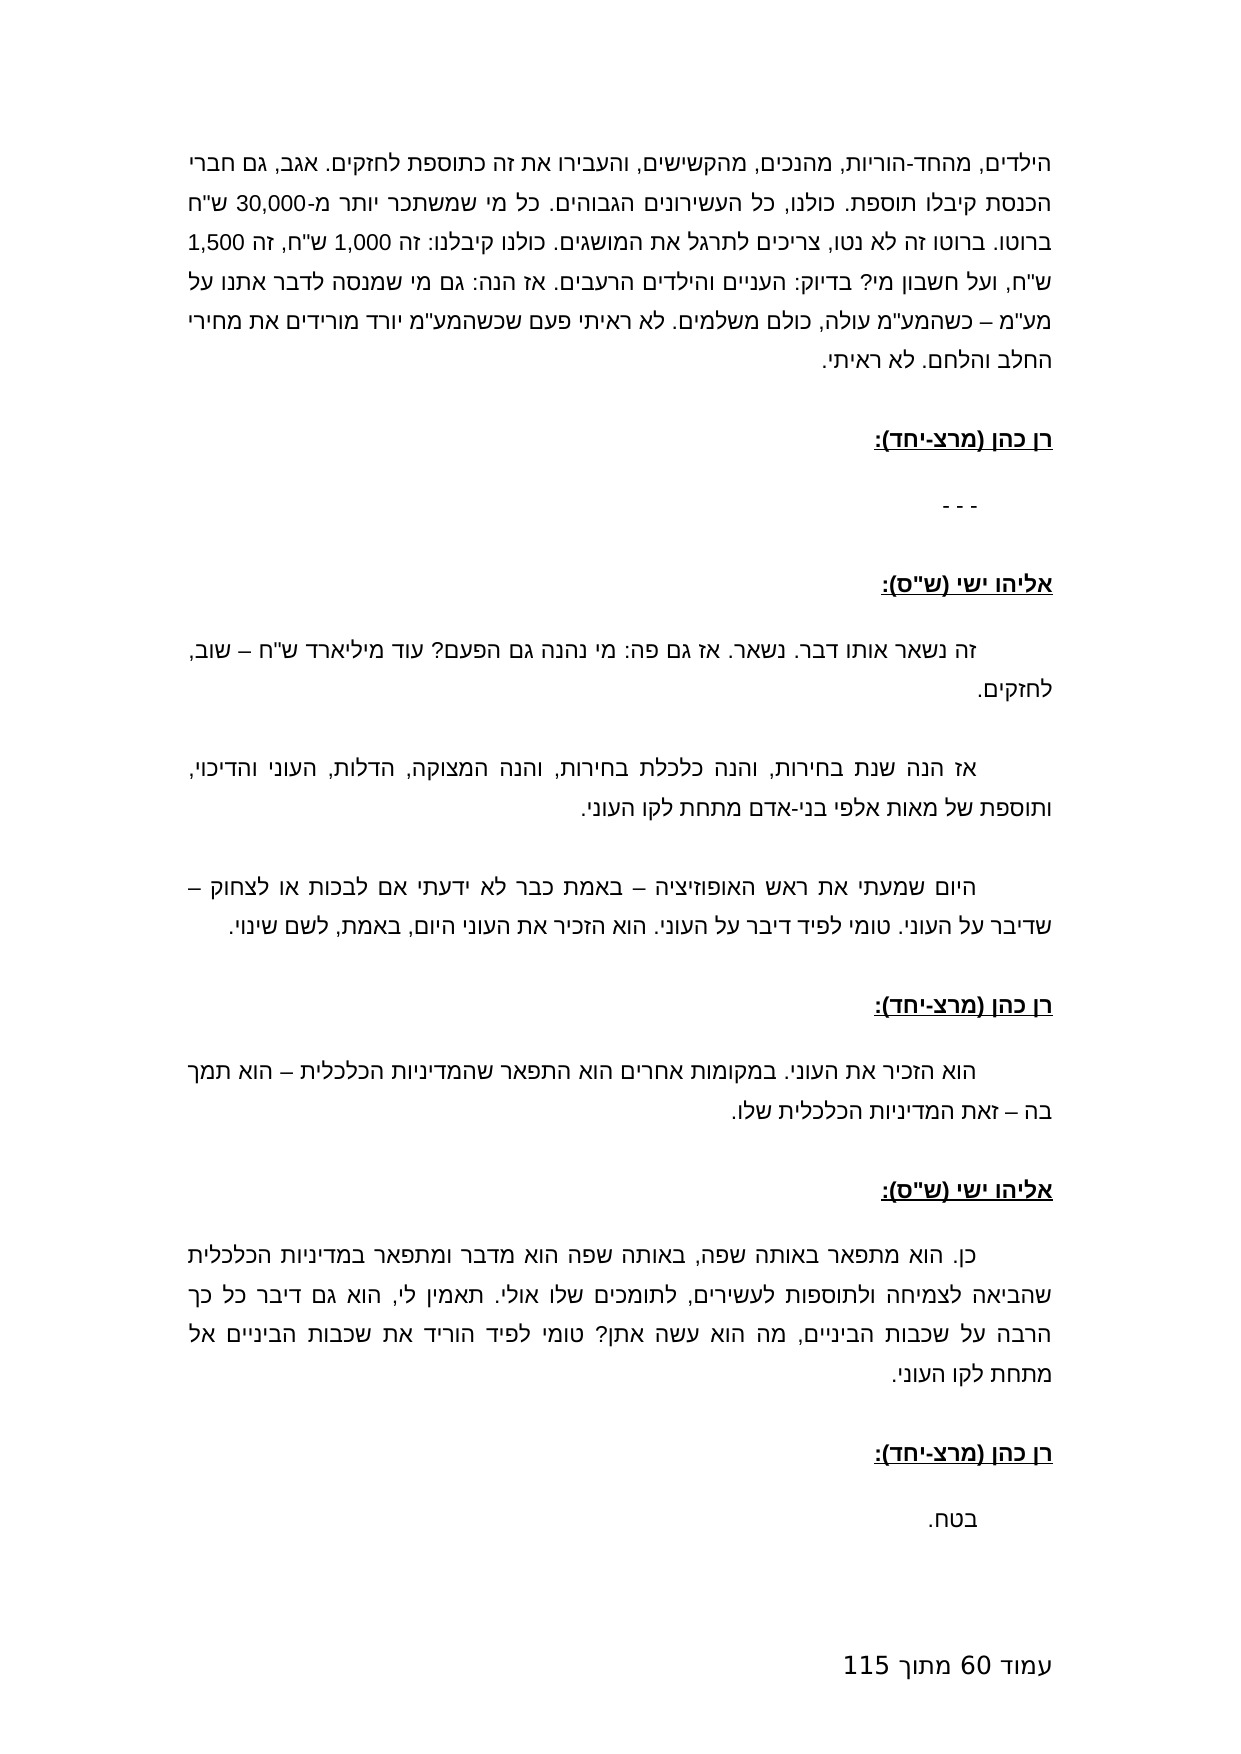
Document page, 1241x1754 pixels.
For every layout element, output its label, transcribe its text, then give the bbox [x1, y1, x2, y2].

text כן. הוא מתפאר באותה שפה, באותה שפה הוא מדבר ומתפאר במדיניות הכלכלית שהביאה לצמיחה ולתוספות לעשירים, לתומכים שלו אולי. תאמין לי, הוא גם דיבר כל כך הרבה על שכבות הביניים, מה הוא עשה אתן? טומי לפיד הוריד את שכבות הביניים אל מתחת לקו העוני. [187, 1242, 1053, 1387]
text אליהו ישי (ש"ס): [187, 1177, 1053, 1203]
text בטח. [187, 1506, 1053, 1532]
text רן כהן (מרצ-יחד): [187, 992, 1053, 1019]
text אז הנה שנת בחירות, והנה כלכלת בחירות, והנה המצוקה, הדלות, העוני והדיכוי, ותוספת של מאות אלפי בני-אדם מתחת לקו העוני. [187, 755, 1053, 821]
text רן כהן (מרצ-יחד): [187, 426, 1053, 453]
text היום שמעתי את ראש האופוזיציה – באמת כבר לא ידעתי אם לבכות או לצחוק – שדיבר על העוני. טומי לפיד דיבר על העוני. הוא הזכיר את העוני היום, באמת, לשם שינוי. [187, 874, 1053, 940]
text אליהו ישי (ש"ס): [187, 571, 1053, 597]
text הוא הזכיר את העוני. במקומות אחרים הוא התפאר שהמדיניות הכלכלית – הוא תמך בה – זאת המדיניות הכלכלית שלו. [187, 1058, 1053, 1124]
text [187, 150, 1053, 374]
text זה נשאר אותו דבר. נשאר. אז גם פה: מי נהנה גם הפעם? עוד מיליארד ש"ח – שוב, לחזקים. [187, 637, 1053, 703]
text - - - [187, 492, 1053, 518]
text רן כהן (מרצ-יחד): [187, 1440, 1053, 1466]
